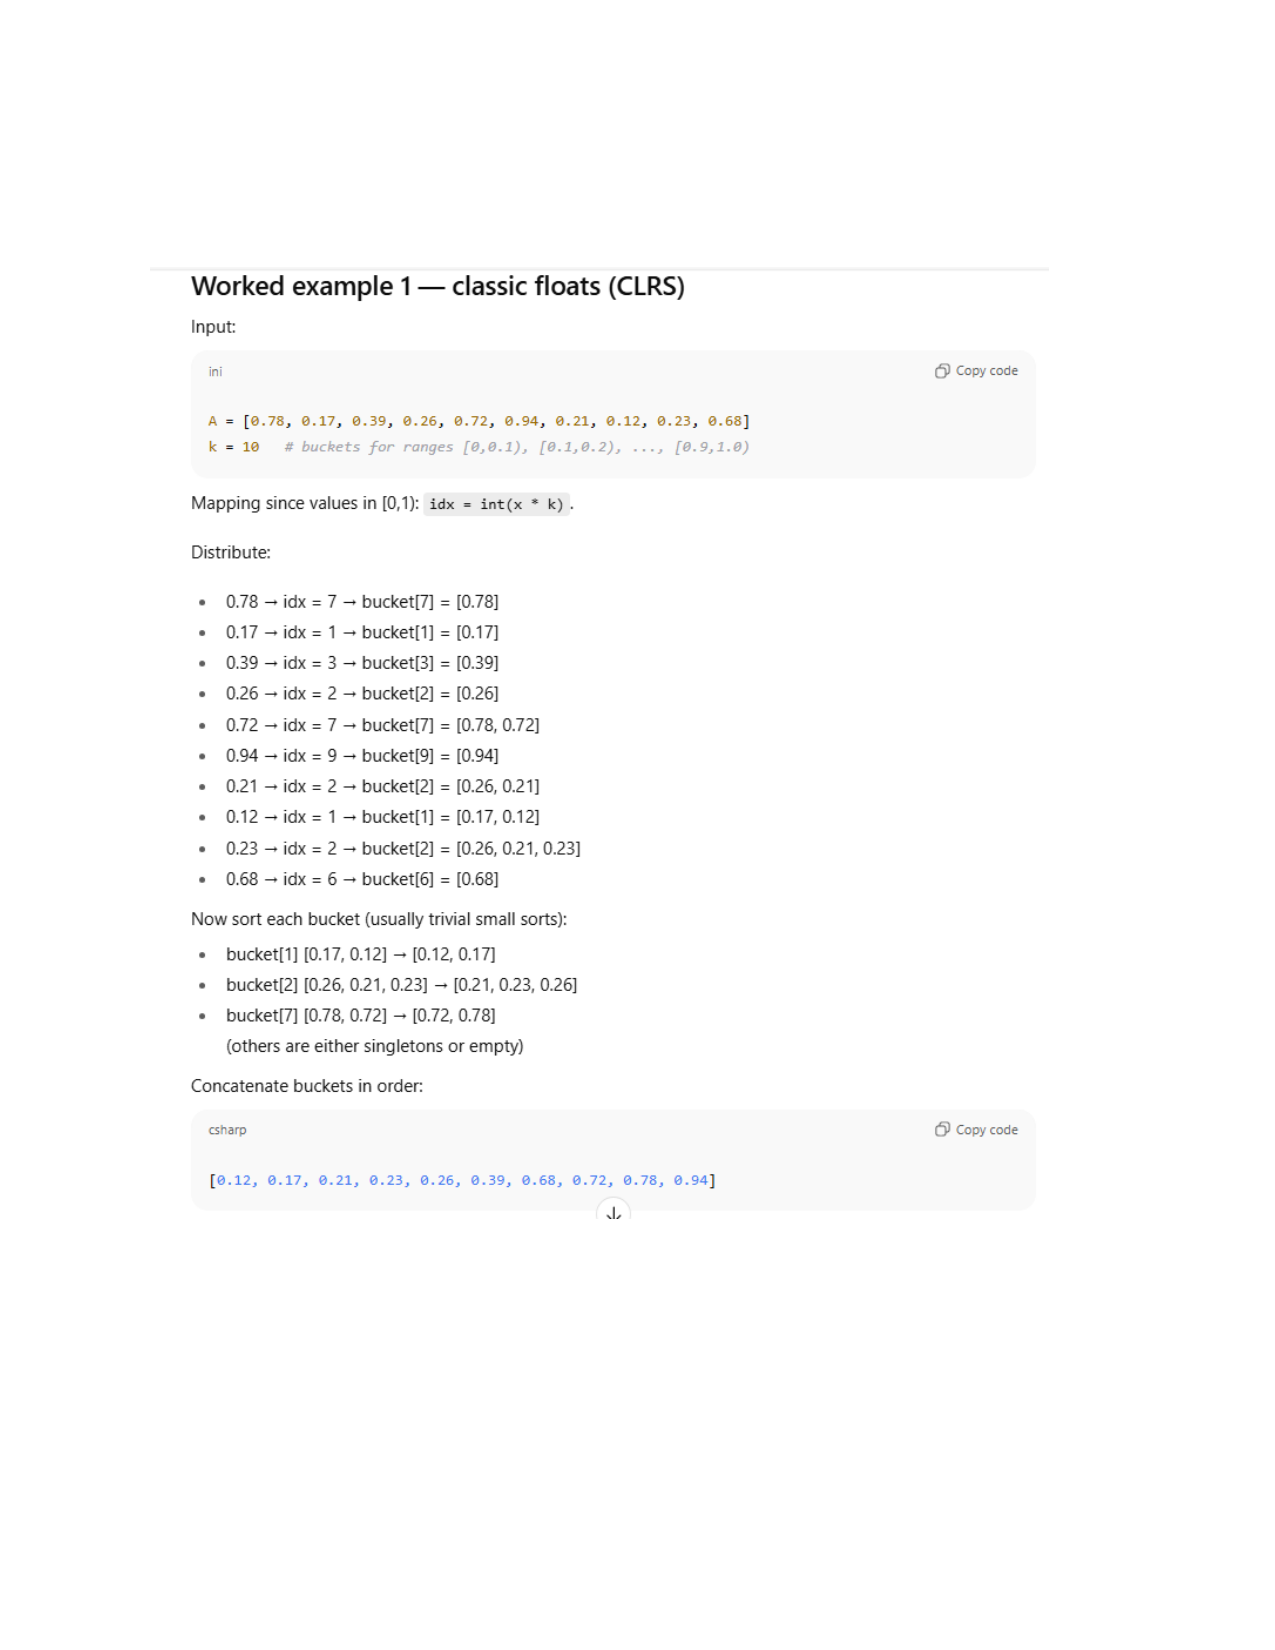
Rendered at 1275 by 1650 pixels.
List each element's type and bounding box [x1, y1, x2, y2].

picture [150, 267, 1049, 1219]
